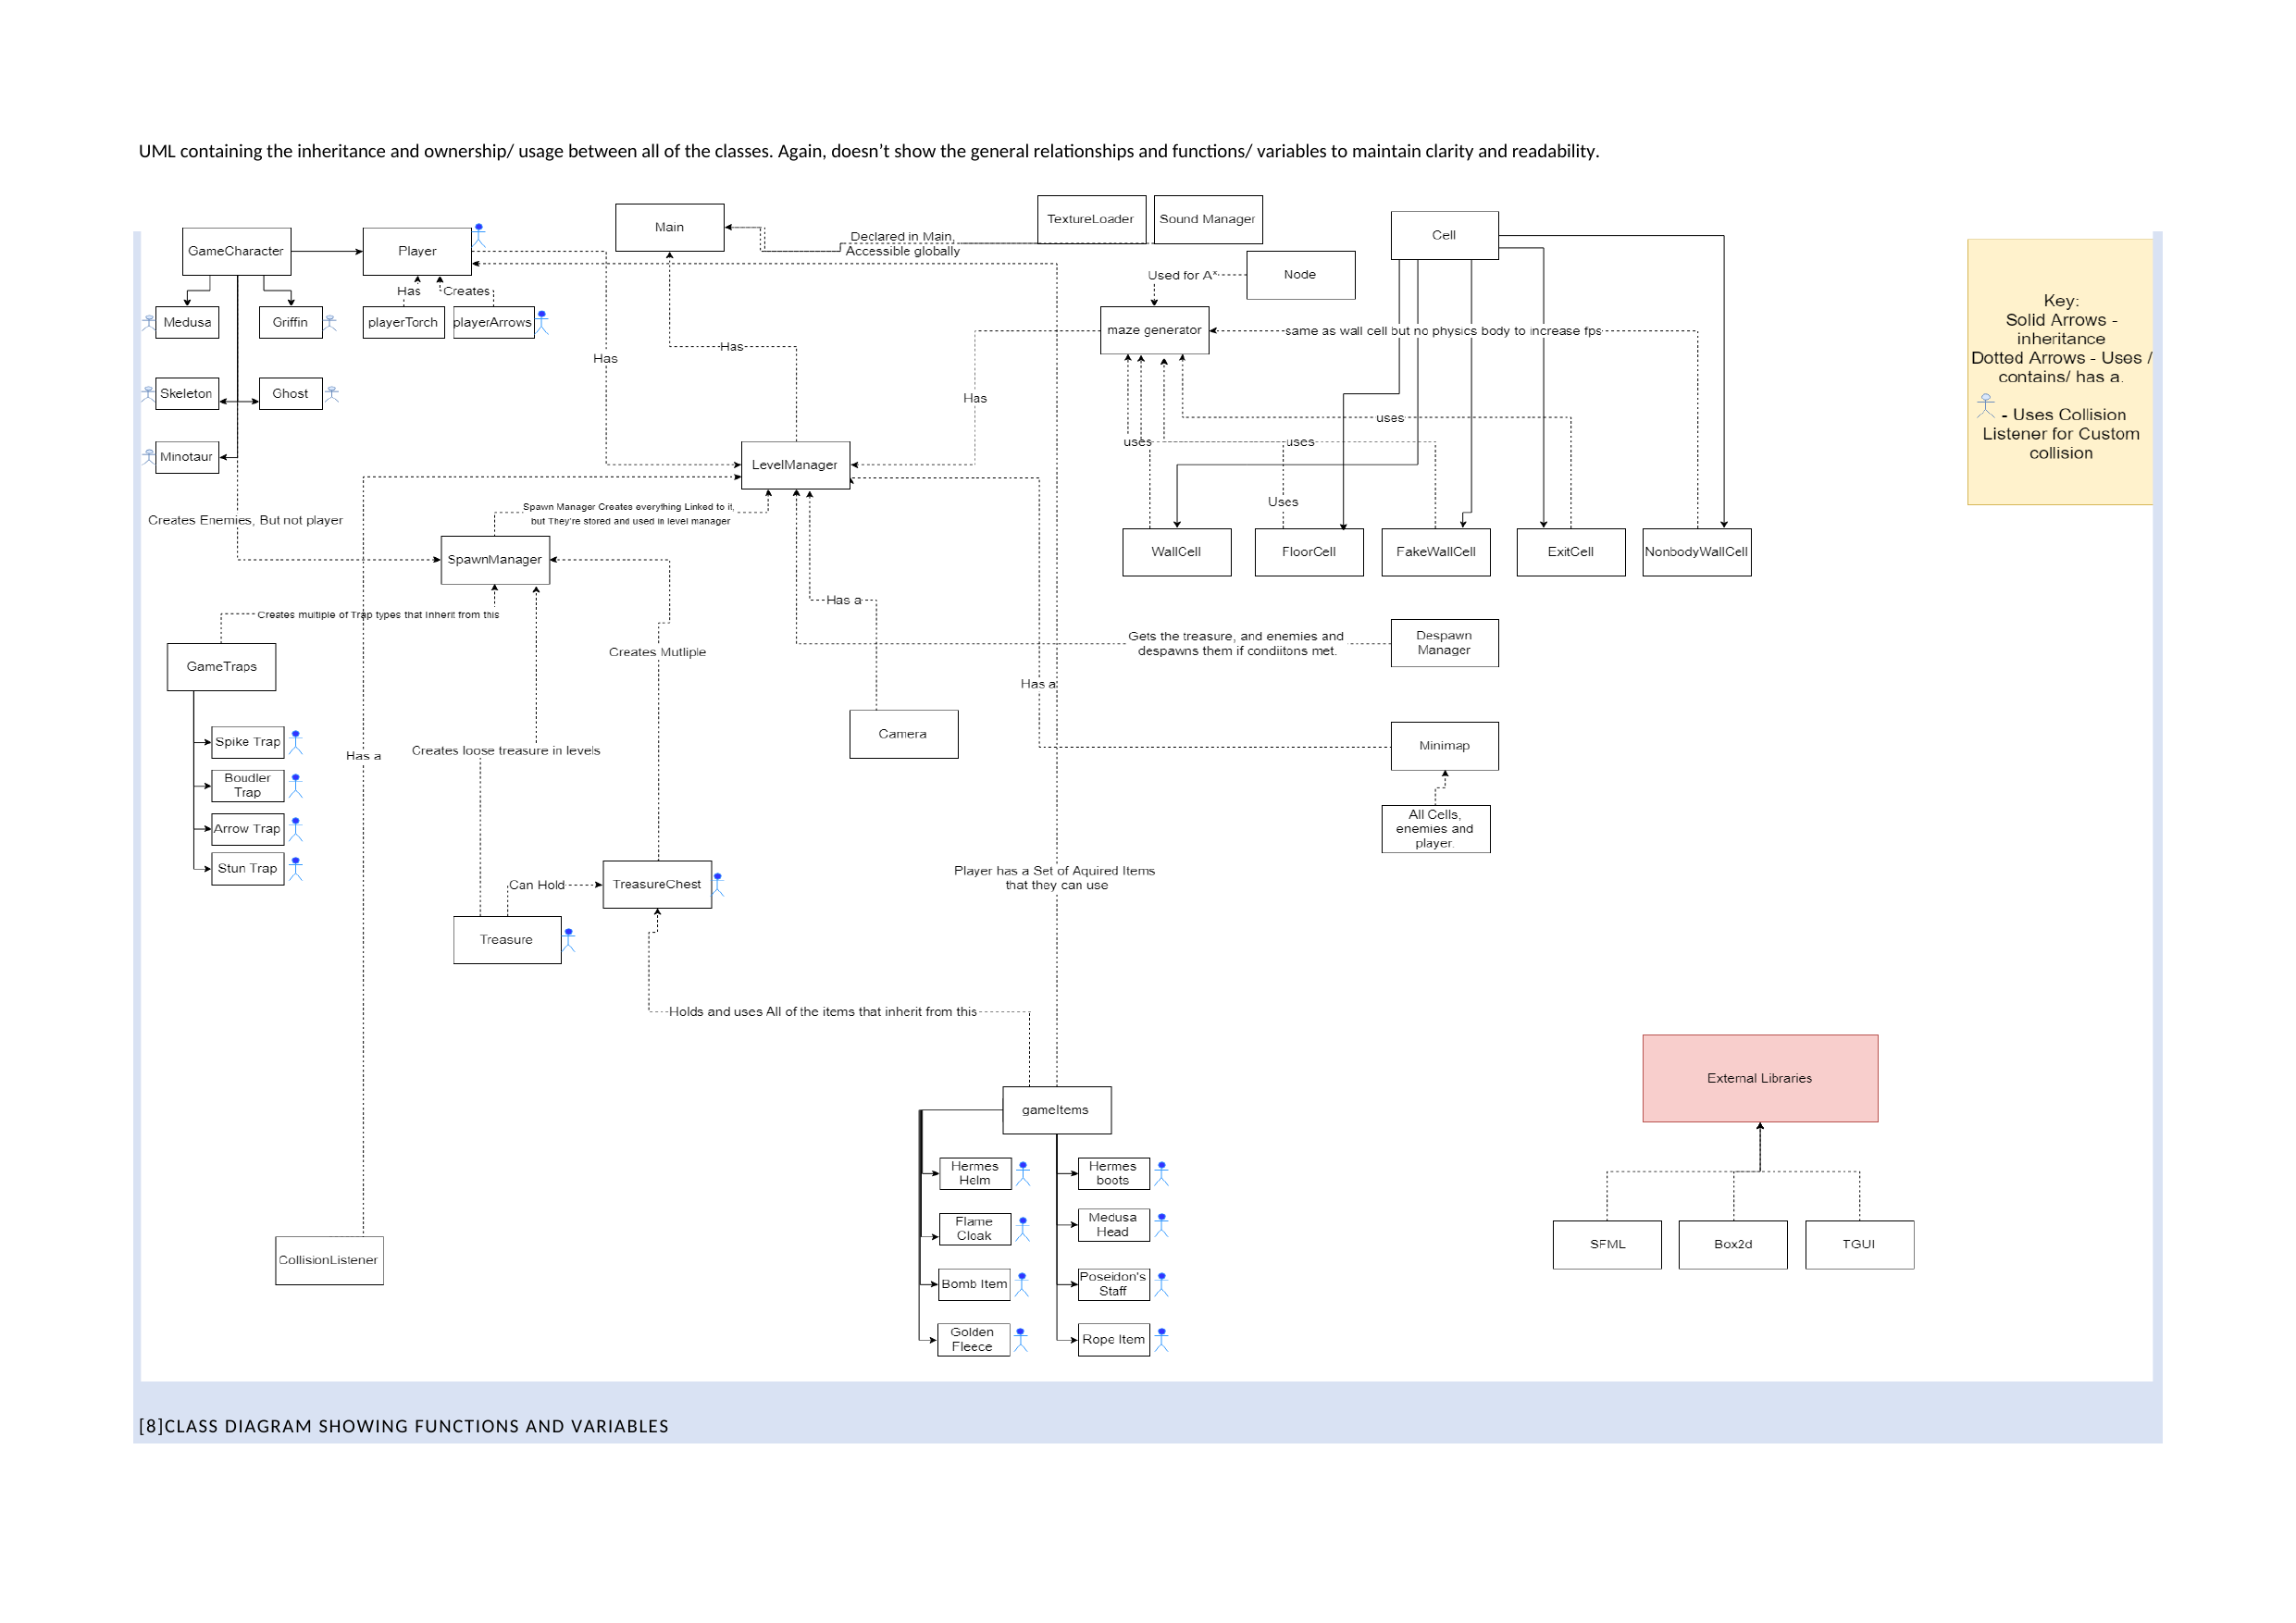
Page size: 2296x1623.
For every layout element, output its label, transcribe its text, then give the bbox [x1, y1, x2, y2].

picture [138, 195, 2153, 1431]
text UML containing the inheritance and ownership/ usage between all of the classes. Again, doesn’t show the general relationships and functions/ variables to maintain clarity and readability. [139, 139, 2156, 162]
